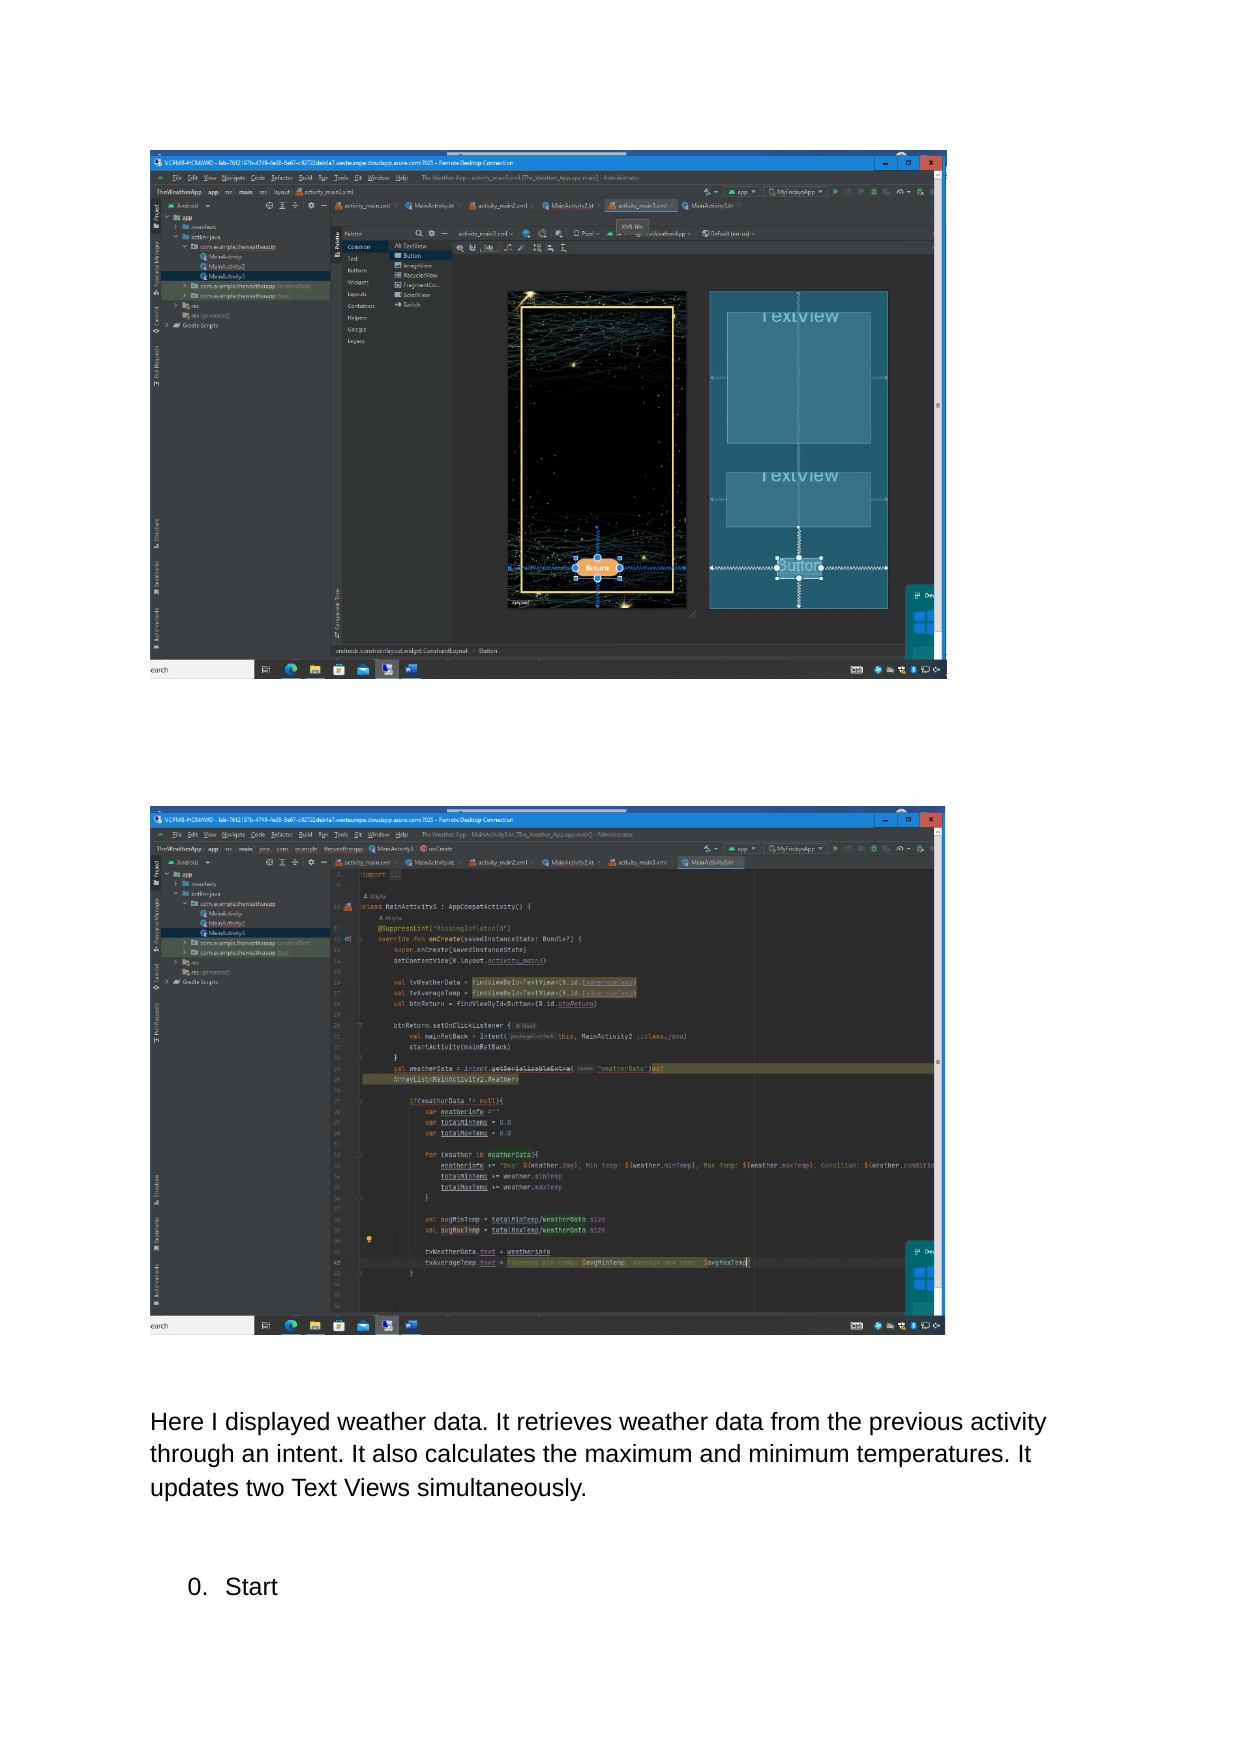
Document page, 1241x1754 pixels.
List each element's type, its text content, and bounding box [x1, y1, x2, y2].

picture [150, 806, 946, 1335]
text Here I displayed weather data. It retrieves weather data from the previous activity through an intent. It also calculates the maximum and minimum temperatures. It updates two Text Views simultaneously. [150, 1406, 1090, 1501]
list Start [187, 1572, 1090, 1601]
picture [150, 150, 947, 679]
